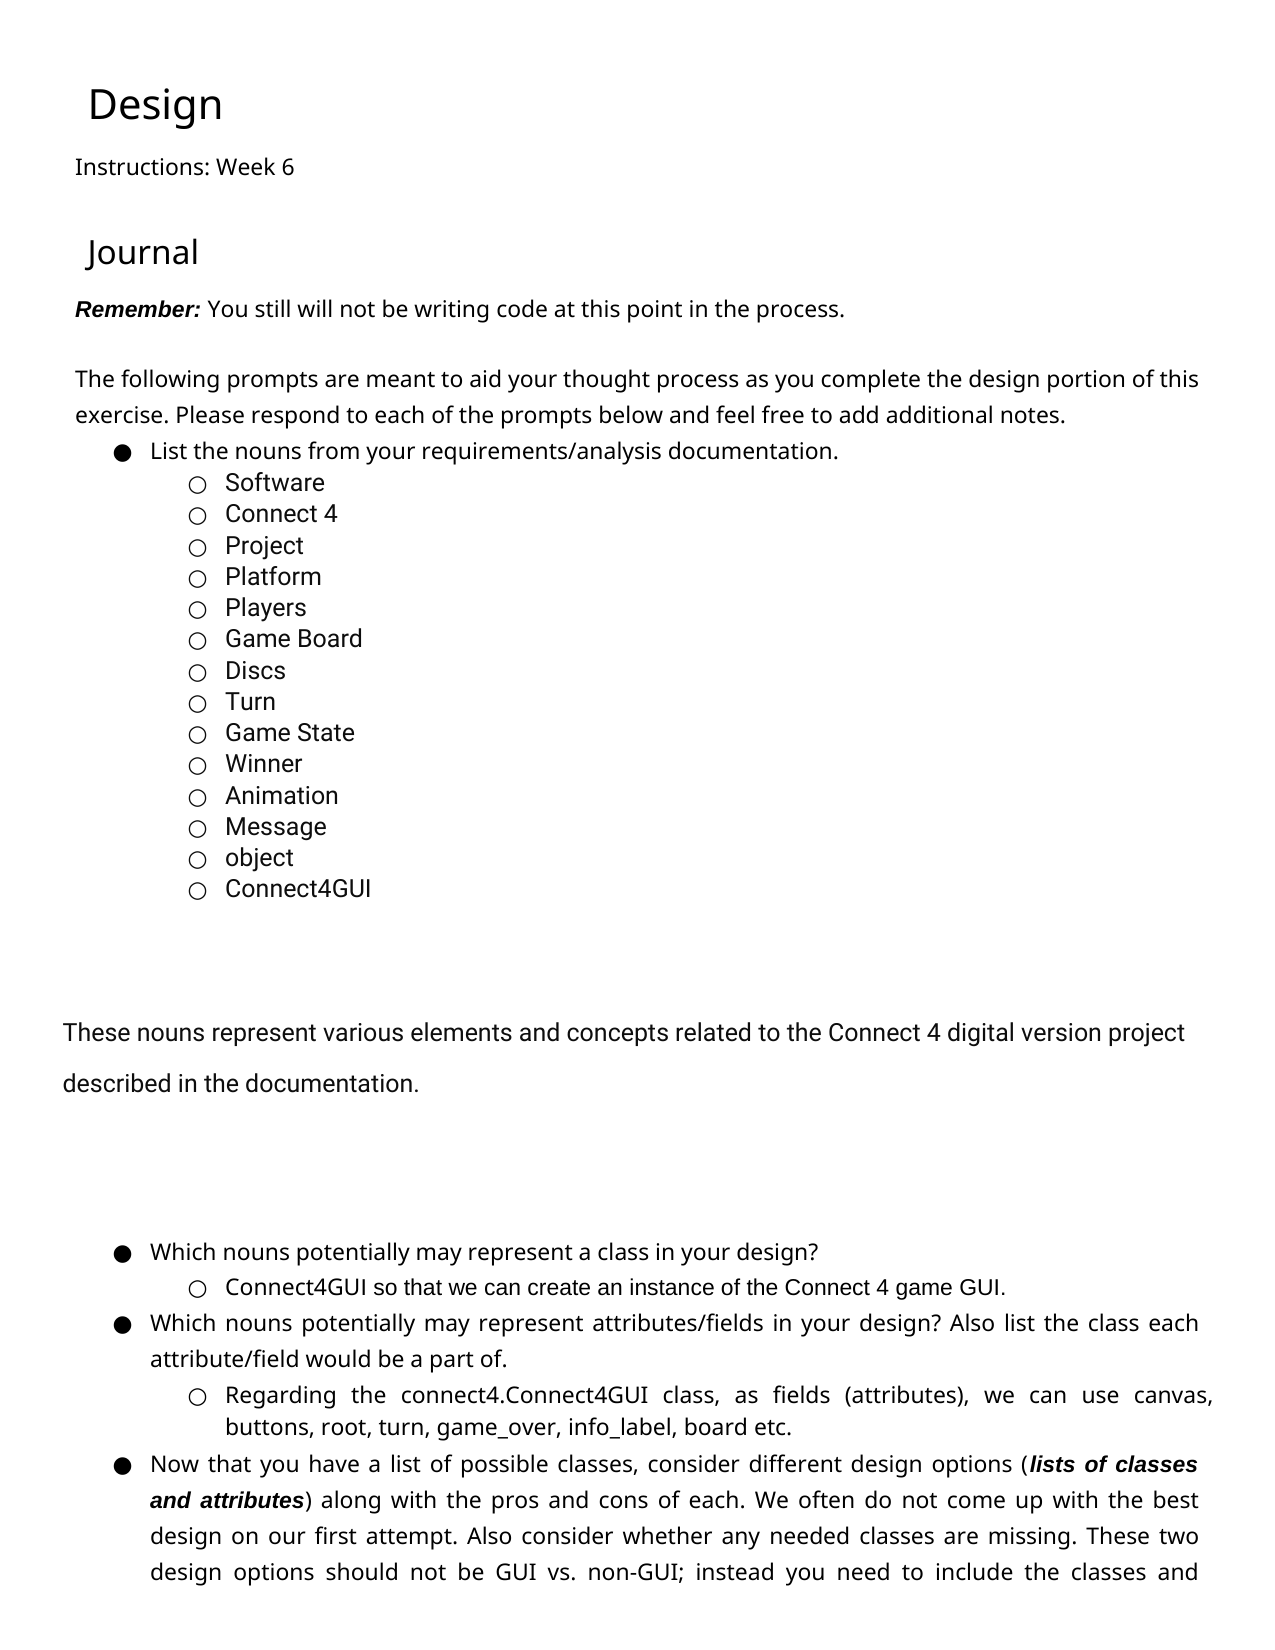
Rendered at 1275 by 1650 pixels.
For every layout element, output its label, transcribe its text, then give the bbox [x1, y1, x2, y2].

list Platform [187, 561, 1214, 592]
subtitle Design [75, 75, 1214, 132]
list object [187, 842, 1214, 873]
list Players [187, 592, 1214, 623]
list Game State [187, 717, 1214, 748]
list Regarding the connect4.Connect4GUI class, as fields (attributes), we can use canvas, buttons, root, turn, game_over, info_label, board etc. [187, 1378, 1214, 1443]
list List the nouns from your requirements/analysis documentation. [112, 435, 1214, 466]
list Software [187, 467, 1214, 498]
text These nouns represent various elements and concepts related to the Connect 4 digital version project described in the documentation. [62, 1018, 1214, 1099]
list Connect 4 [187, 498, 1214, 529]
list Game Board [187, 623, 1214, 654]
text Instructions: Week 6 [75, 151, 1214, 183]
list Connect4GUI so that we can create an instance of the Connect 4 game GUI. [187, 1271, 1214, 1302]
list Project [187, 529, 1214, 561]
list Connect4GUI [187, 873, 1214, 904]
list Animation [187, 779, 1214, 811]
list Which nouns potentially may represent attributes/fields in your design? Also list the class each attribute/field would be a part of. [112, 1307, 1200, 1374]
list Winner [187, 748, 1214, 779]
subtitle Journal [75, 229, 1214, 274]
text The following prompts are meant to aid your thought process as you complete the design portion of this exercise. Please respond to each of the prompts below and feel free to add additional notes. [75, 363, 1200, 430]
list Discs [187, 654, 1214, 686]
text Remember: You still will not be writing code at this point in the process. [75, 293, 1214, 324]
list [112, 1448, 1200, 1587]
list Turn [187, 686, 1214, 717]
list Message [187, 811, 1214, 842]
list Which nouns potentially may represent a class in your design? [112, 1236, 1214, 1267]
